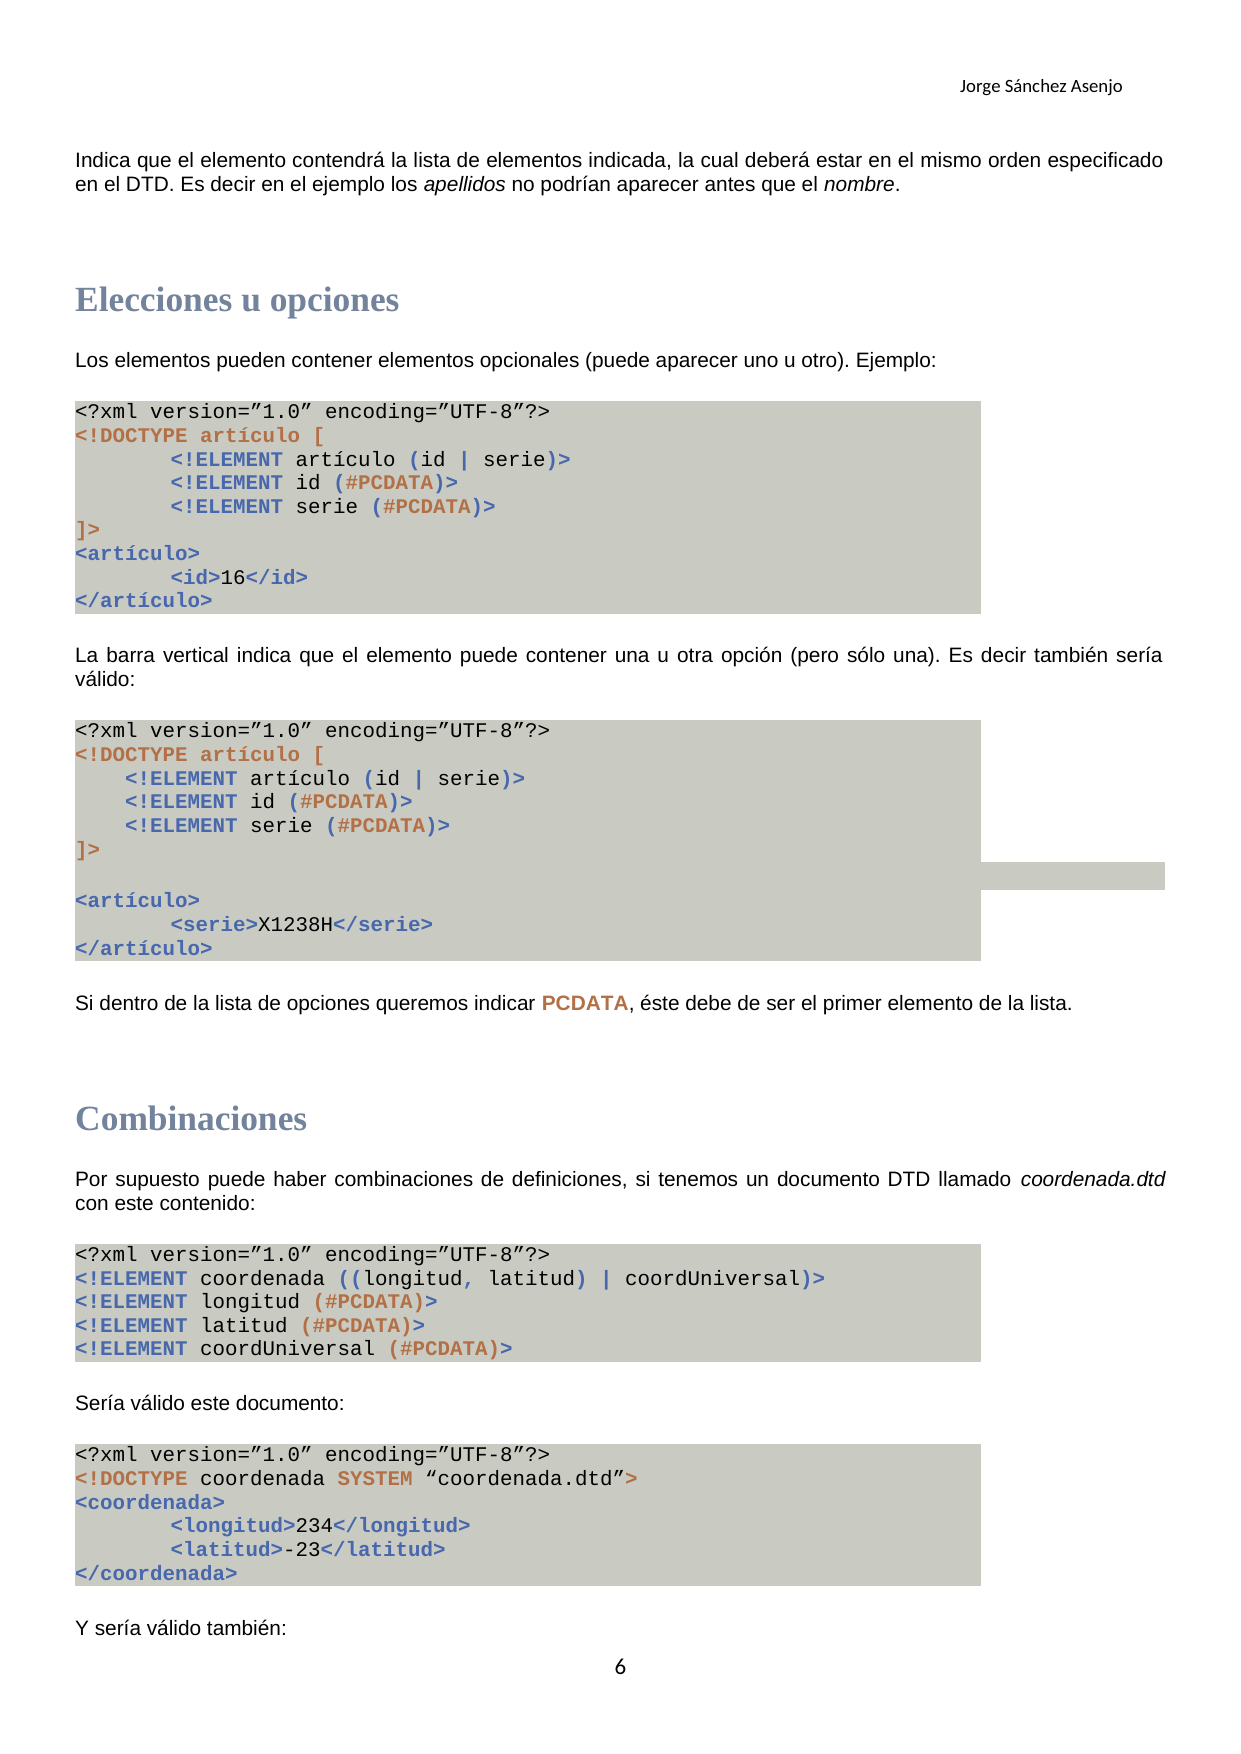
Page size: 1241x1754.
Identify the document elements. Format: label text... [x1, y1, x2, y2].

text Elecciones u opciones [75, 278, 1165, 319]
text Si dentro de la lista de opciones queremos indicar PCDATA, éste debe de ser el primer elemento de la lista. [75, 990, 1165, 1014]
text Por supuesto puede haber combinaciones de definiciones, si tenemos un documento DTD llamado coordenada.dtd con este contenido: [75, 1167, 1165, 1215]
text La barra vertical indica que el elemento puede contener una u otra opción (pero sólo una). Es decir también sería válido: [75, 643, 1165, 691]
text Los elementos pueden contener elementos opcionales (puede aparecer uno u otro). Ejemplo: [75, 348, 1165, 372]
text Indica que el elemento contendrá la lista de elementos indicada, la cual deberá estar en el mismo orden especificado en el DTD. Es decir en el ejemplo los apellidos no podrían aparecer antes que el nombre. [75, 148, 1165, 196]
text Y sería válido también: [75, 1615, 1165, 1639]
text Combinaciones [75, 1097, 1165, 1138]
text Sería válido este documento: [75, 1391, 1165, 1415]
